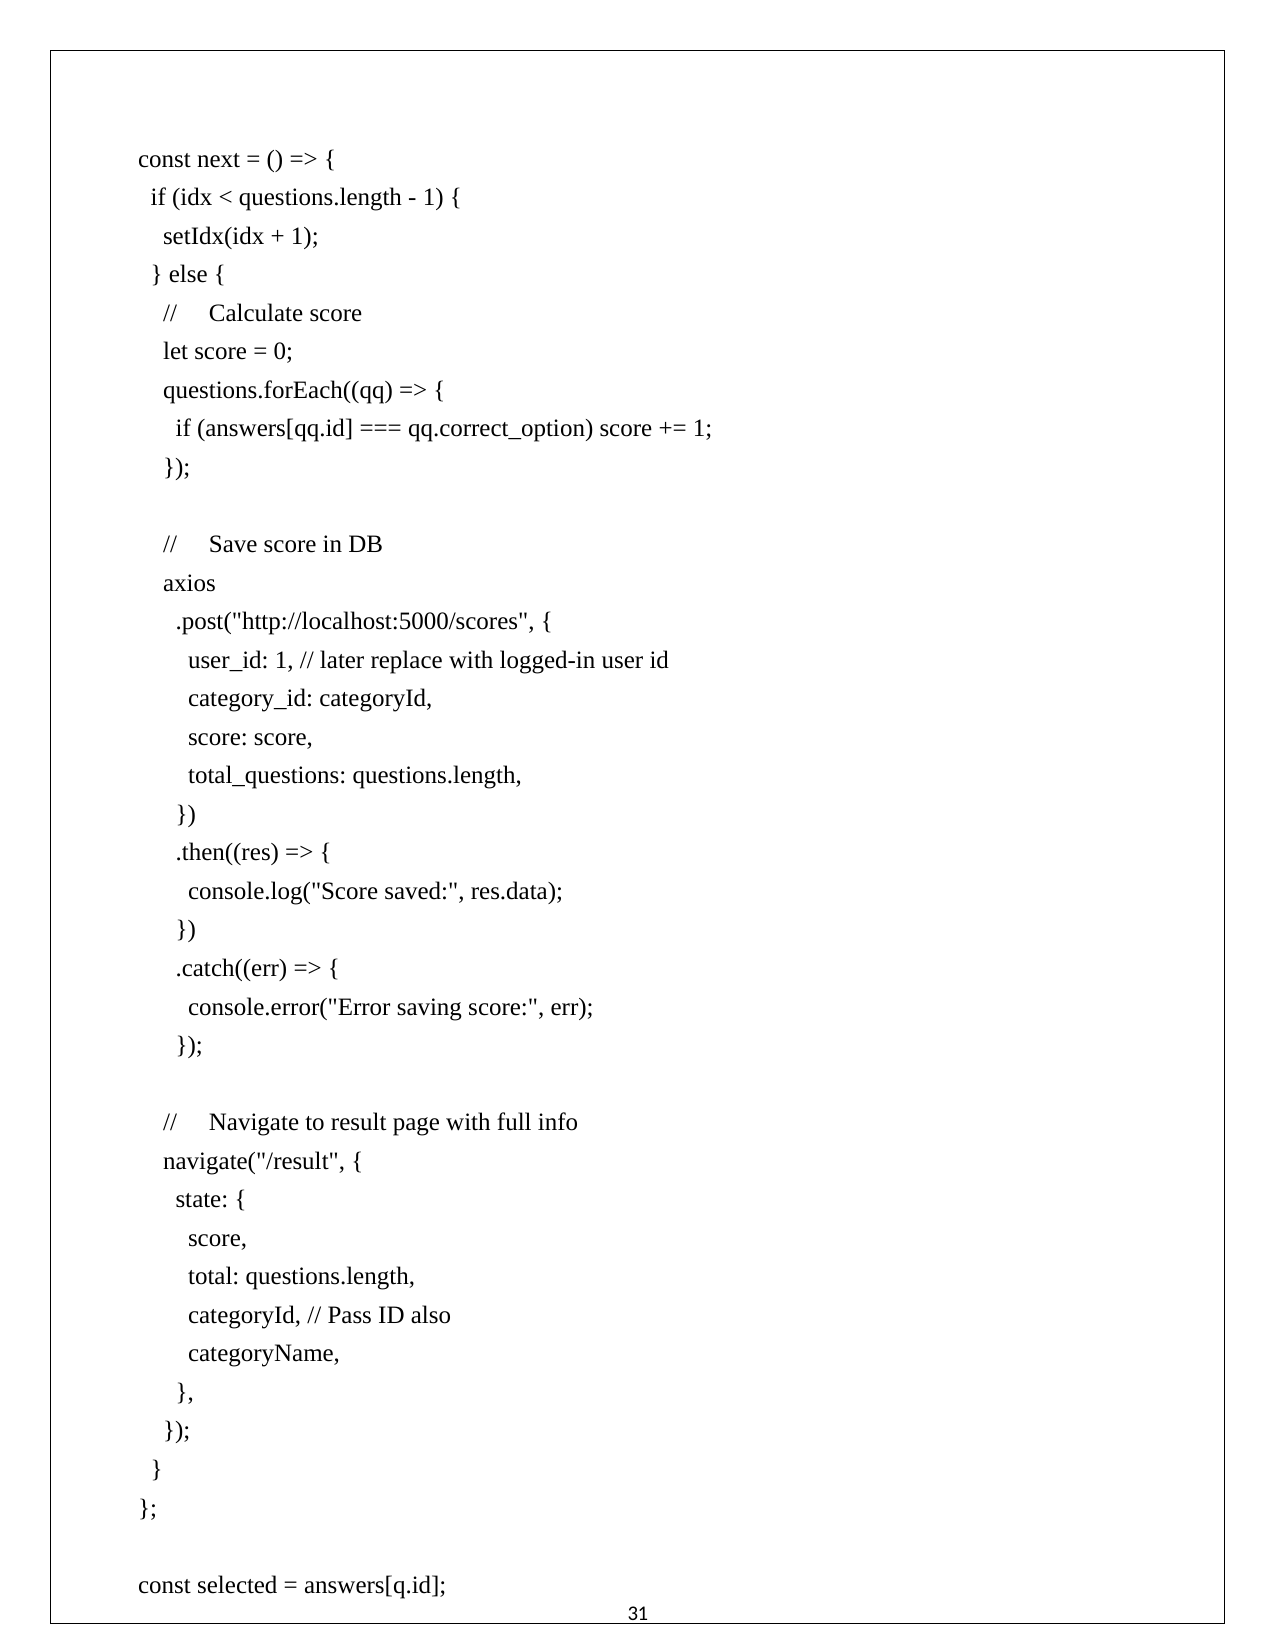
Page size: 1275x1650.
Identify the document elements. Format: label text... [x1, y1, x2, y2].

text }); [112, 1416, 1162, 1444]
text total_questions: questions.length, [112, 760, 1162, 789]
text categoryName, [112, 1338, 1162, 1367]
text }); [112, 452, 1162, 481]
text console.error("Error saving score:", err); [112, 992, 1162, 1020]
text score: score, [112, 722, 1162, 751]
text .post("http://localhost:5000/scores", { [112, 606, 1162, 635]
text }) [112, 914, 1162, 943]
text categoryId, // Pass ID also [112, 1300, 1162, 1329]
text if (answers[qq.id] === qq.correct_option) score += 1; [112, 413, 1162, 442]
text }; [112, 1493, 1162, 1521]
text total: questions.length, [112, 1261, 1162, 1290]
text score, [112, 1223, 1162, 1252]
text questions.forEach((qq) => { [112, 375, 1162, 404]
text const next = () => { [112, 144, 1162, 172]
text }) [112, 799, 1162, 828]
text navigate("/result", { [112, 1146, 1162, 1174]
text axios [112, 568, 1162, 596]
text }); [112, 1030, 1162, 1059]
text // ✅ Save score in DB [112, 529, 1162, 558]
text } else { [112, 259, 1162, 288]
text let score = 0; [112, 336, 1162, 365]
text .catch((err) => { [112, 953, 1162, 982]
text .then((res) => { [112, 837, 1162, 866]
text category_id: categoryId, [112, 683, 1162, 712]
text state: { [112, 1184, 1162, 1213]
text setIdx(idx + 1); [112, 221, 1162, 249]
text // ✅ Navigate to result page with full info [112, 1107, 1162, 1136]
text const selected = answers[q.id]; [112, 1570, 1162, 1598]
text // ✅ Calculate score [112, 298, 1162, 327]
text } [112, 1454, 1162, 1483]
text user_id: 1, // later replace with logged-in user id [112, 645, 1162, 673]
text }, [112, 1377, 1162, 1406]
text if (idx < questions.length - 1) { [112, 182, 1162, 211]
text console.log("Score saved:", res.data); [112, 876, 1162, 905]
